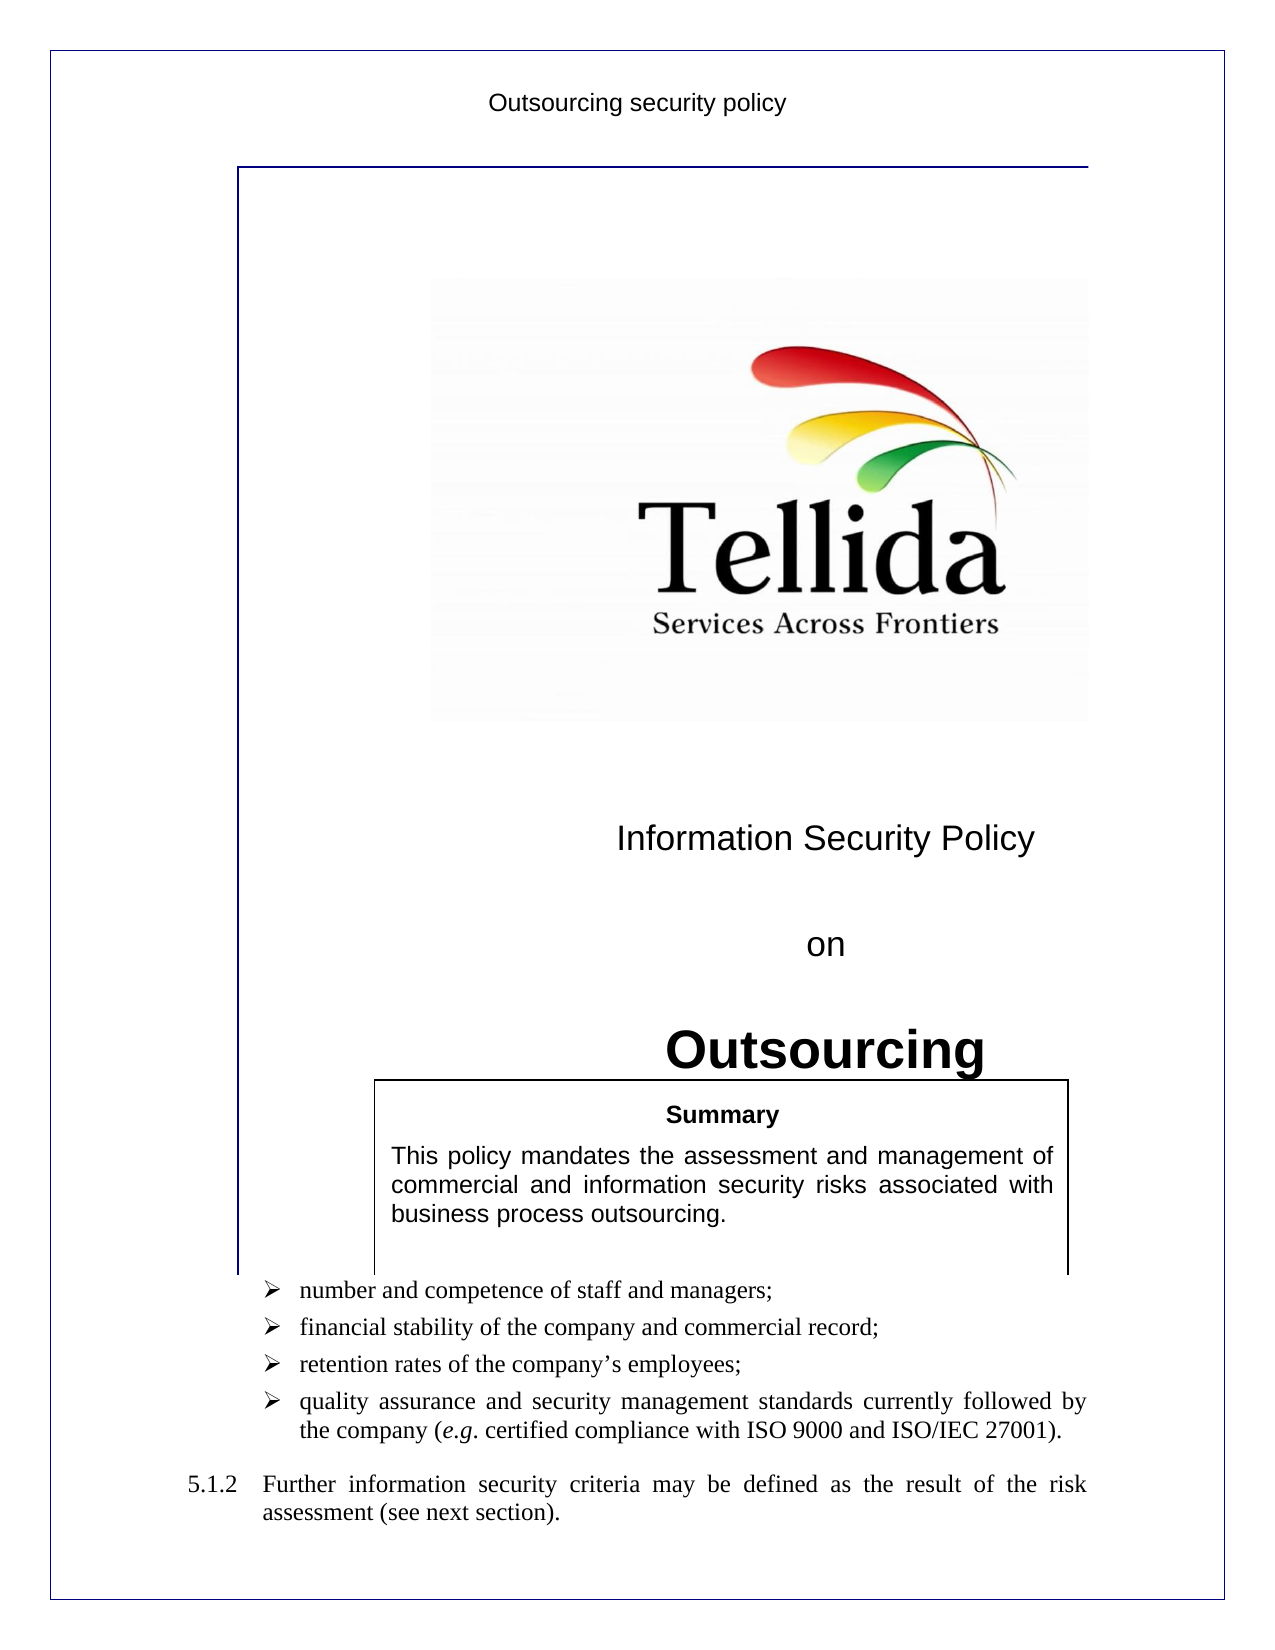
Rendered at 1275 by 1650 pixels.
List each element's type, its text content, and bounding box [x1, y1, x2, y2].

text retention rates of the company’s employees; [262, 1349, 1088, 1378]
subtitle Further information security criteria may be defined as the result of the risk assessment (see next section). [187, 1469, 1088, 1526]
text number and competence of staff and managers; [262, 1275, 1088, 1304]
text quality assurance and security management standards currently followed by the company (e.g. certified compliance with ISO 9000 and ISO/IEC 27001). [262, 1386, 1088, 1444]
text financial stability of the company and commercial record; [262, 1312, 1088, 1341]
